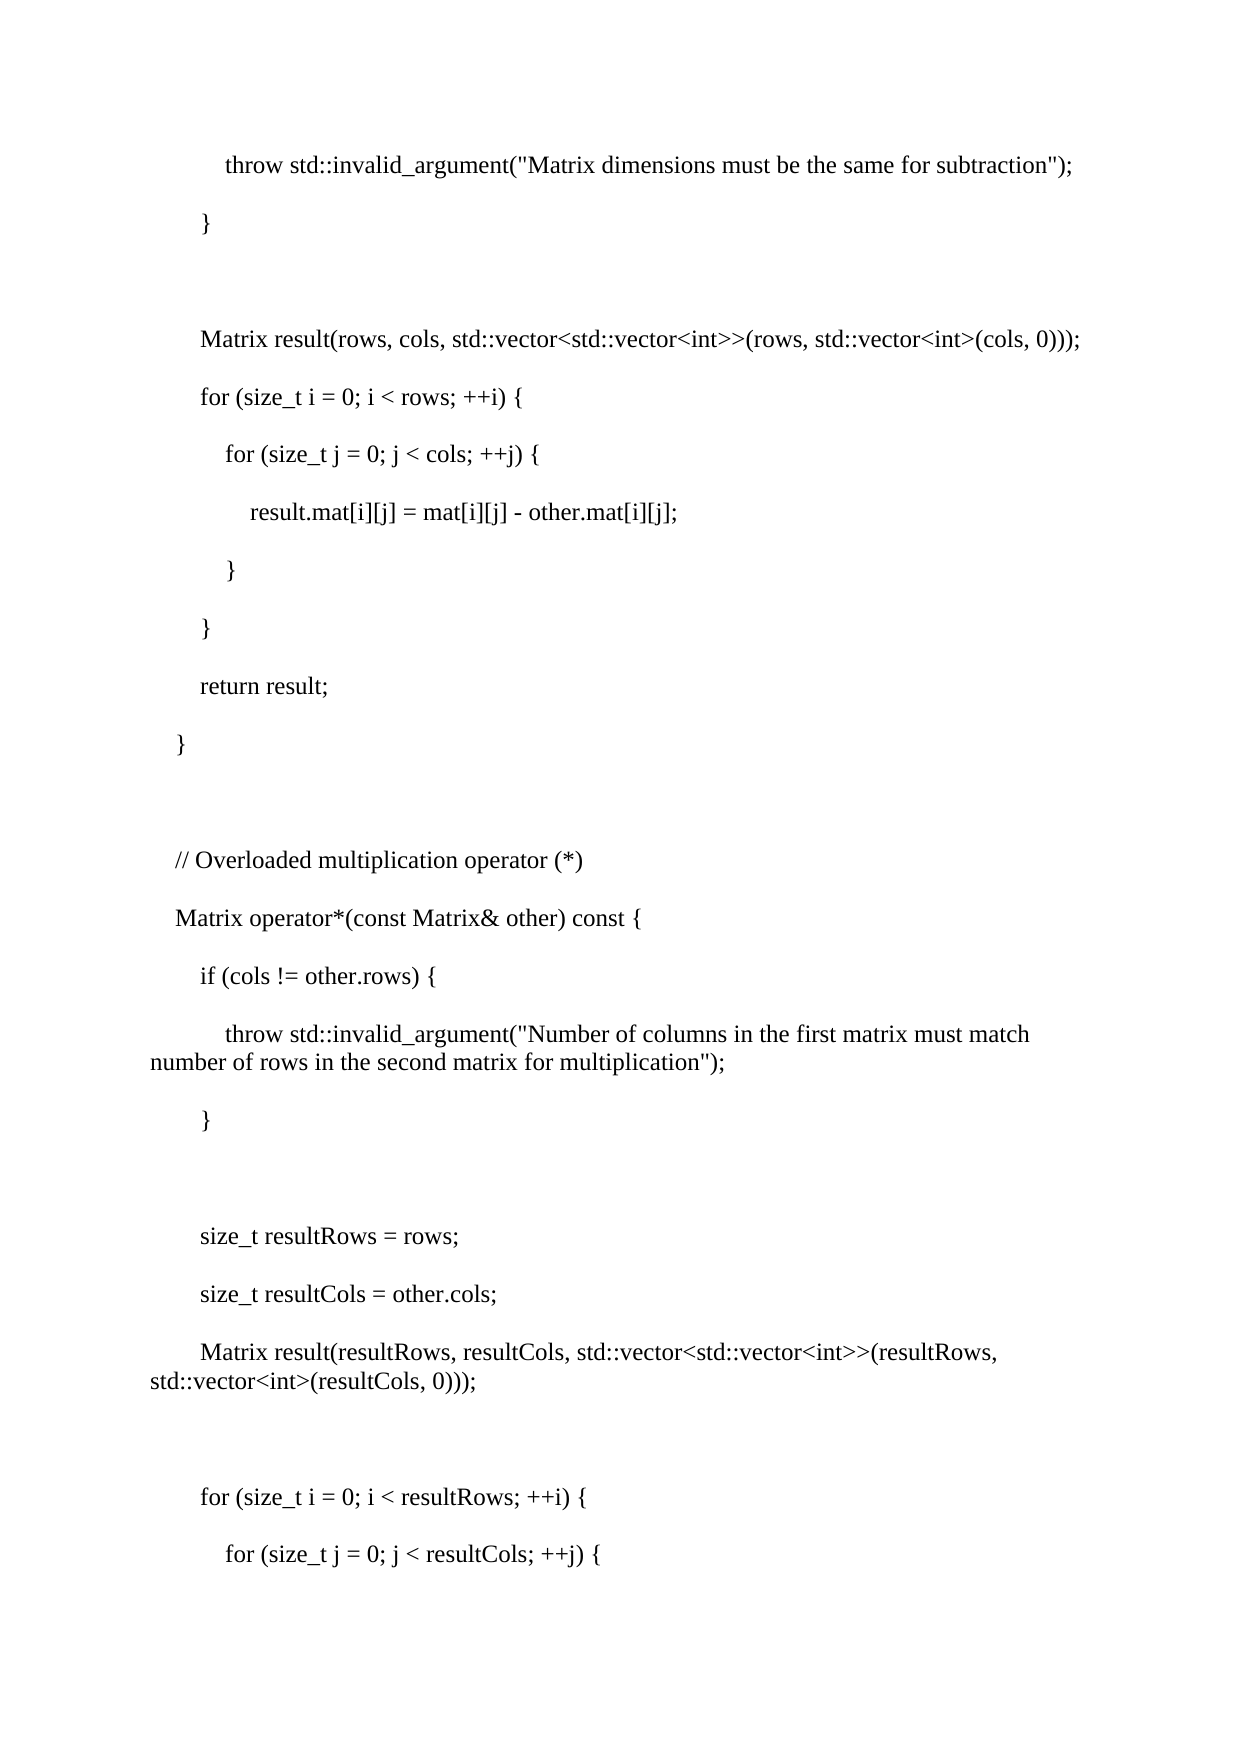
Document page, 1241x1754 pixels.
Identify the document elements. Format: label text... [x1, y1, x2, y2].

text // Overloaded multiplication operator (*) [150, 845, 1090, 874]
text } [150, 555, 1090, 584]
text throw std::invalid_argument("Matrix dimensions must be the same for subtraction"); [150, 150, 1090, 179]
text } [150, 208, 1090, 237]
text for (size_t i = 0; i < resultRows; ++i) { [150, 1482, 1090, 1510]
text } [150, 613, 1090, 642]
text size_t resultRows = rows; [150, 1221, 1090, 1250]
text Matrix result(resultRows, resultCols, std::vector<std::vector<int>>(resultRows, std::vector<int>(resultCols, 0))); [150, 1337, 1090, 1394]
text Matrix operator*(const Matrix& other) const { [150, 903, 1090, 932]
text for (size_t j = 0; j < cols; ++j) { [150, 439, 1090, 468]
text return result; [150, 671, 1090, 700]
text } [150, 729, 1090, 758]
text throw std::invalid_argument("Number of columns in the first matrix must match number of rows in the second matrix for multiplication"); [150, 1019, 1090, 1076]
text Matrix result(rows, cols, std::vector<std::vector<int>>(rows, std::vector<int>(cols, 0))); [150, 324, 1090, 352]
text for (size_t j = 0; j < resultCols; ++j) { [150, 1539, 1090, 1568]
text if (cols != other.rows) { [150, 961, 1090, 989]
text size_t resultCols = other.cols; [150, 1279, 1090, 1308]
text for (size_t i = 0; i < rows; ++i) { [150, 382, 1090, 410]
text } [150, 1105, 1090, 1134]
text result.mat[i][j] = mat[i][j] - other.mat[i][j]; [150, 497, 1090, 526]
